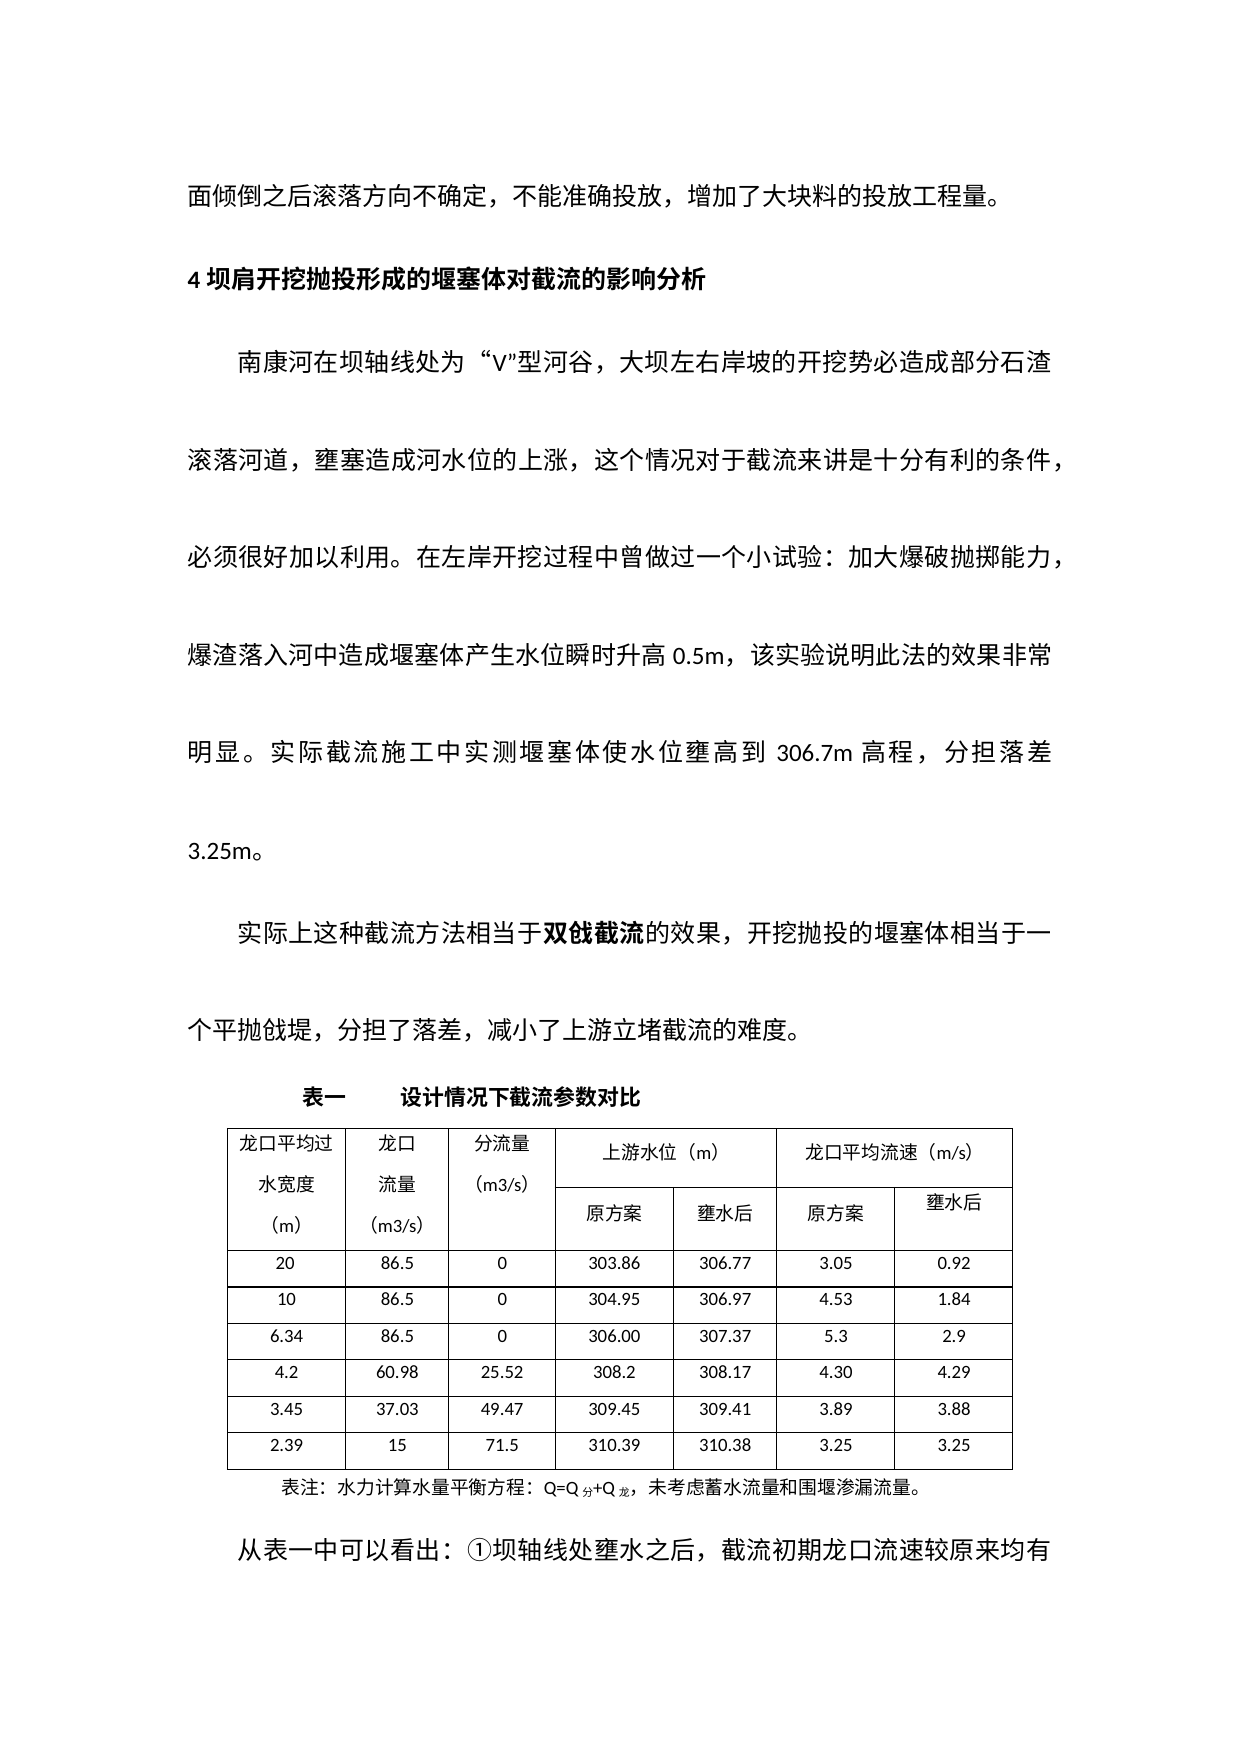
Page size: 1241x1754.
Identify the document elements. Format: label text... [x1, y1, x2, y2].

table_cell 5.3 [777, 1324, 894, 1359]
table_header 龙口 流量 （m3/s） [346, 1129, 448, 1250]
table_cell 3.89 [777, 1397, 894, 1432]
table_cell 86.5 [346, 1324, 448, 1359]
table_header 龙口平均过水宽度（m） [228, 1129, 345, 1250]
table_cell 304.95 [556, 1288, 673, 1323]
table_cell 4.2 [228, 1360, 345, 1396]
table_header 分流量 （m3/s） [449, 1129, 555, 1250]
table_cell 60.98 [346, 1360, 448, 1396]
table_cell 壅水后 [895, 1188, 1012, 1250]
table_cell 4.30 [777, 1360, 894, 1396]
text 表一 设计情况下截流参数对比 [187, 1079, 1053, 1112]
table_cell 2.9 [895, 1324, 1012, 1359]
table_cell 3.45 [228, 1397, 345, 1432]
table_cell 0 [449, 1324, 555, 1359]
table_cell 303.86 [556, 1251, 673, 1286]
text 4 坝肩开挖抛投形成的堰塞体对截流的影响分析 [187, 245, 1053, 310]
table_cell 86.5 [346, 1288, 448, 1323]
table_cell 10 [228, 1288, 345, 1323]
table_cell 2.39 [228, 1433, 345, 1469]
table_cell 310.38 [674, 1433, 776, 1469]
table_cell 308.2 [556, 1360, 673, 1396]
table_cell 71.5 [449, 1433, 555, 1469]
table_header 龙口平均流速（m/s） [777, 1129, 1012, 1187]
table_cell 306.77 [674, 1251, 776, 1286]
table_cell 4.29 [895, 1360, 1012, 1396]
table_cell 1.84 [895, 1288, 1012, 1323]
table_cell 0.92 [895, 1251, 1012, 1286]
table_cell 3.05 [777, 1251, 894, 1286]
table_cell 310.39 [556, 1433, 673, 1469]
table_cell 4.53 [777, 1288, 894, 1323]
table_cell 25.52 [449, 1360, 555, 1396]
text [187, 162, 1053, 227]
table_cell 3.25 [777, 1433, 894, 1469]
table_cell 3.88 [895, 1397, 1012, 1432]
text 表注：水力计算水量平衡方程：Q=Q分+Q龙，未考虑蓄水流量和围堰渗漏流量。 [187, 1470, 1053, 1502]
table_cell 20 [228, 1251, 345, 1286]
table_cell 3.25 [895, 1433, 1012, 1469]
table_header 上游水位（m） [556, 1129, 776, 1187]
table_cell 306.00 [556, 1324, 673, 1359]
table_cell 0 [449, 1251, 555, 1286]
table_cell 307.37 [674, 1324, 776, 1359]
text 南康河在坝轴线处为“V”型河谷，大坝左右岸坡的开挖势必造成部分石渣滚落河道，壅塞造成河水位的上涨，这个情况对于截流来讲是十分有利的条件，必须很好加以利用。在左岸开挖过程中曾做过一个小试验：加大爆破抛掷能力，爆渣落入河中造成堰塞体产生水位瞬时升高0.5m，该实验说明此法的效果非常明显。实际截流施工中实测堰塞体使水位壅高到306.7m高程，分担落差3.25m。 [187, 328, 1053, 881]
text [187, 1516, 1053, 1581]
table_cell 6.34 [228, 1324, 345, 1359]
table_cell 原方案 [777, 1188, 894, 1250]
table_cell 309.45 [556, 1397, 673, 1432]
text 实际上这种截流方法相当于双戗截流的效果，开挖抛投的堰塞体相当于一个平抛戗堤，分担了落差，减小了上游立堵截流的难度。 [187, 899, 1053, 1061]
table_cell 37.03 [346, 1397, 448, 1432]
table_cell 308.17 [674, 1360, 776, 1396]
table_cell 原方案 [556, 1188, 673, 1250]
table_cell 15 [346, 1433, 448, 1469]
table_cell 309.41 [674, 1397, 776, 1432]
table_cell 0 [449, 1288, 555, 1323]
table_cell 306.97 [674, 1288, 776, 1323]
table_cell 壅水后 [674, 1188, 776, 1250]
table_cell 86.5 [346, 1251, 448, 1286]
table_cell 49.47 [449, 1397, 555, 1432]
